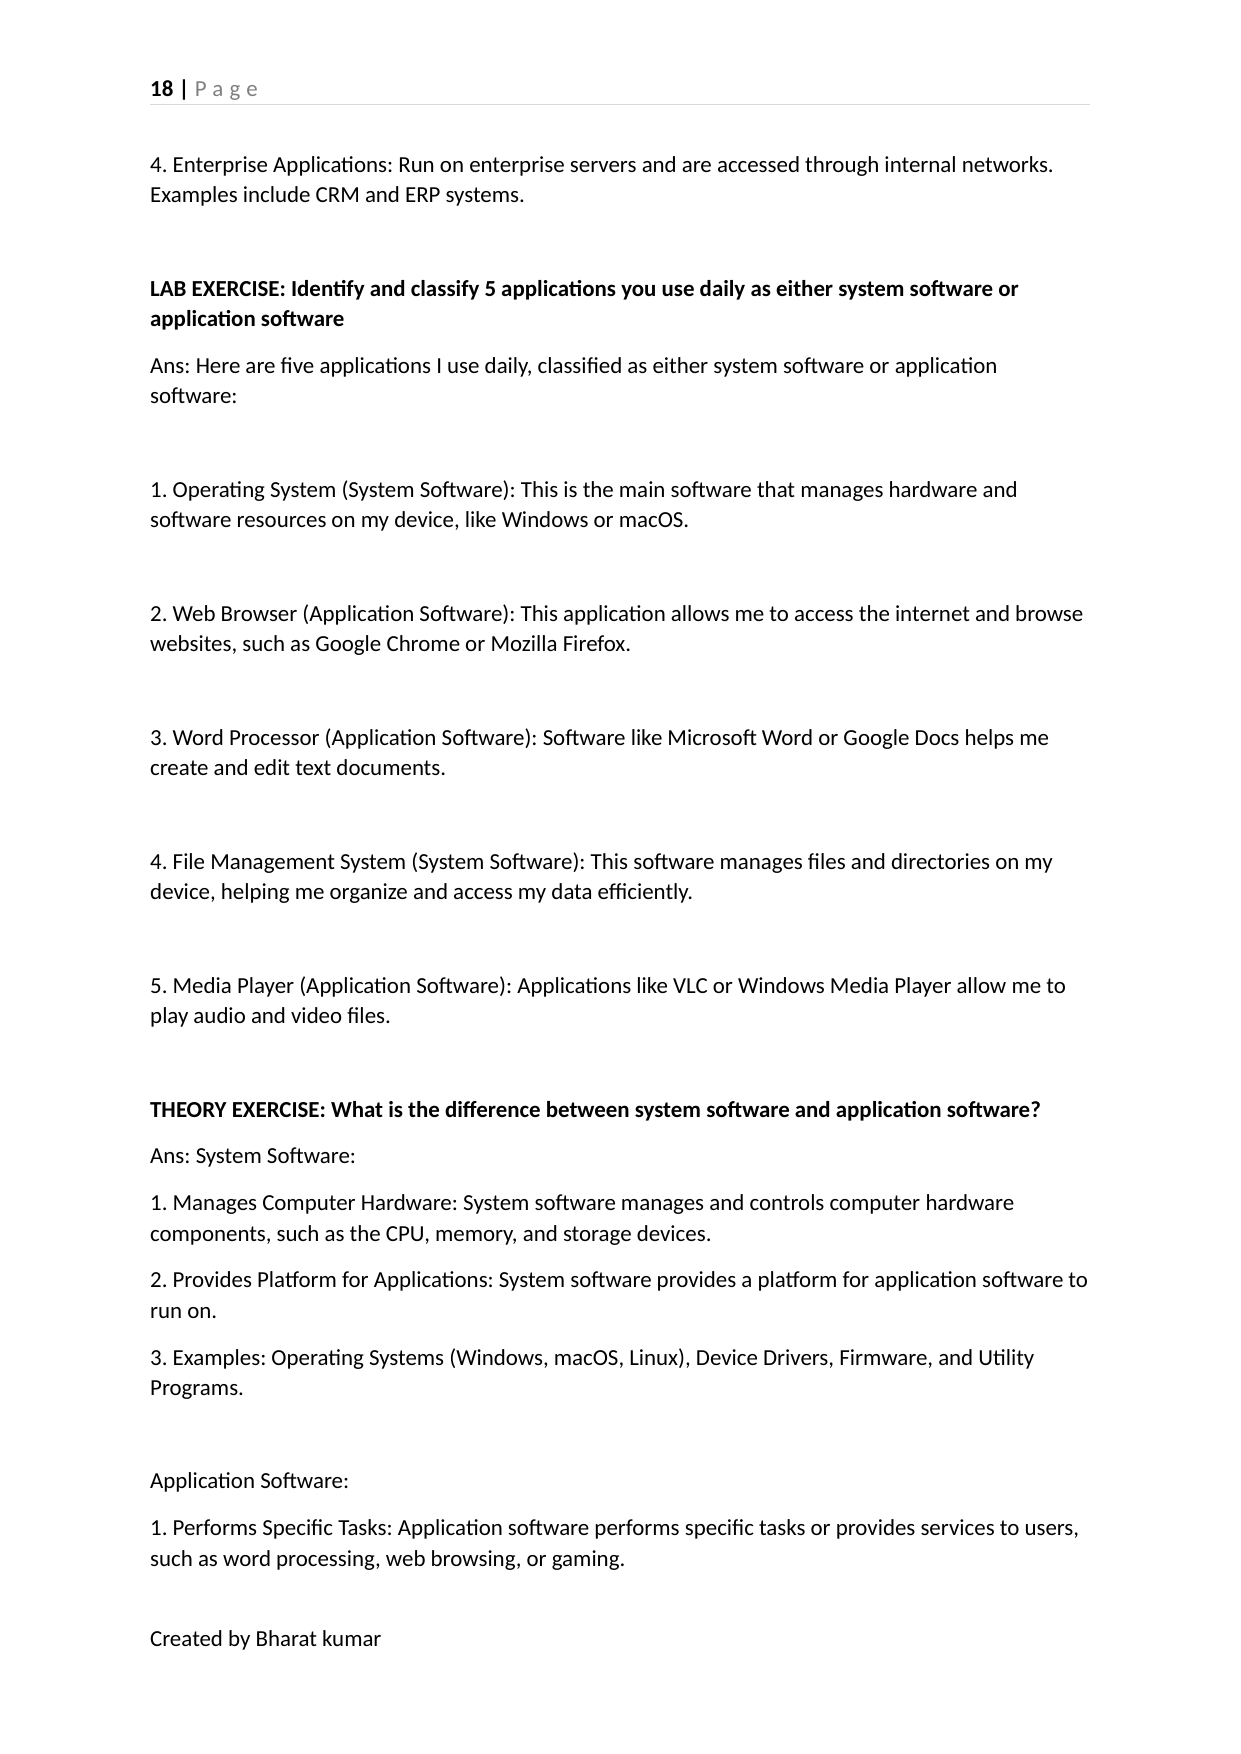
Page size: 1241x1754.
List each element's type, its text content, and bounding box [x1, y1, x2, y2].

text 2. Provides Platform for Applications: System software provides a platform for application software to run on. [150, 1266, 1090, 1324]
text 1. Manages Computer Hardware: System software manages and controls computer hardware components, such as the CPU, memory, and storage devices. [150, 1188, 1090, 1247]
text 2. Web Browser (Application Software): This application allows me to access the internet and browse websites, such as Google Chrome or Mozilla Firefox. [150, 599, 1090, 657]
text 4. File Management System (System Software): This software manages files and directories on my device, helping me organize and access my data efficiently. [150, 847, 1090, 905]
text 5. Media Player (Application Software): Applications like VLC or Windows Media Player allow me to play audio and video files. [150, 971, 1090, 1029]
text 4. Enterprise Applications: Run on enterprise servers and are accessed through internal networks. Examples include CRM and ERP systems. [150, 150, 1090, 208]
text 3. Examples: Operating Systems (Windows, macOS, Linux), Device Drivers, Firmware, and Utility Programs. [150, 1343, 1090, 1401]
text 3. Word Processor (Application Software): Software like Microsoft Word or Google Docs helps me create and edit text documents. [150, 723, 1090, 781]
text Ans: Here are five applications I use daily, classified as either system software or application software: [150, 351, 1090, 409]
text 1. Performs Specific Tasks: Application software performs specific tasks or provides services to users, such as word processing, web browsing, or gaming. [150, 1513, 1090, 1572]
text THEORY EXERCISE: What is the difference between system software and application software? [150, 1095, 1090, 1123]
text 1. Operating System (System Software): This is the main software that manages hardware and software resources on my device, like Windows or macOS. [150, 475, 1090, 533]
text LAB EXERCISE: Identify and classify 5 applications you use daily as either system software or application software [150, 274, 1090, 332]
text Application Software: [150, 1467, 1090, 1495]
text Ans: System Software: [150, 1142, 1090, 1170]
